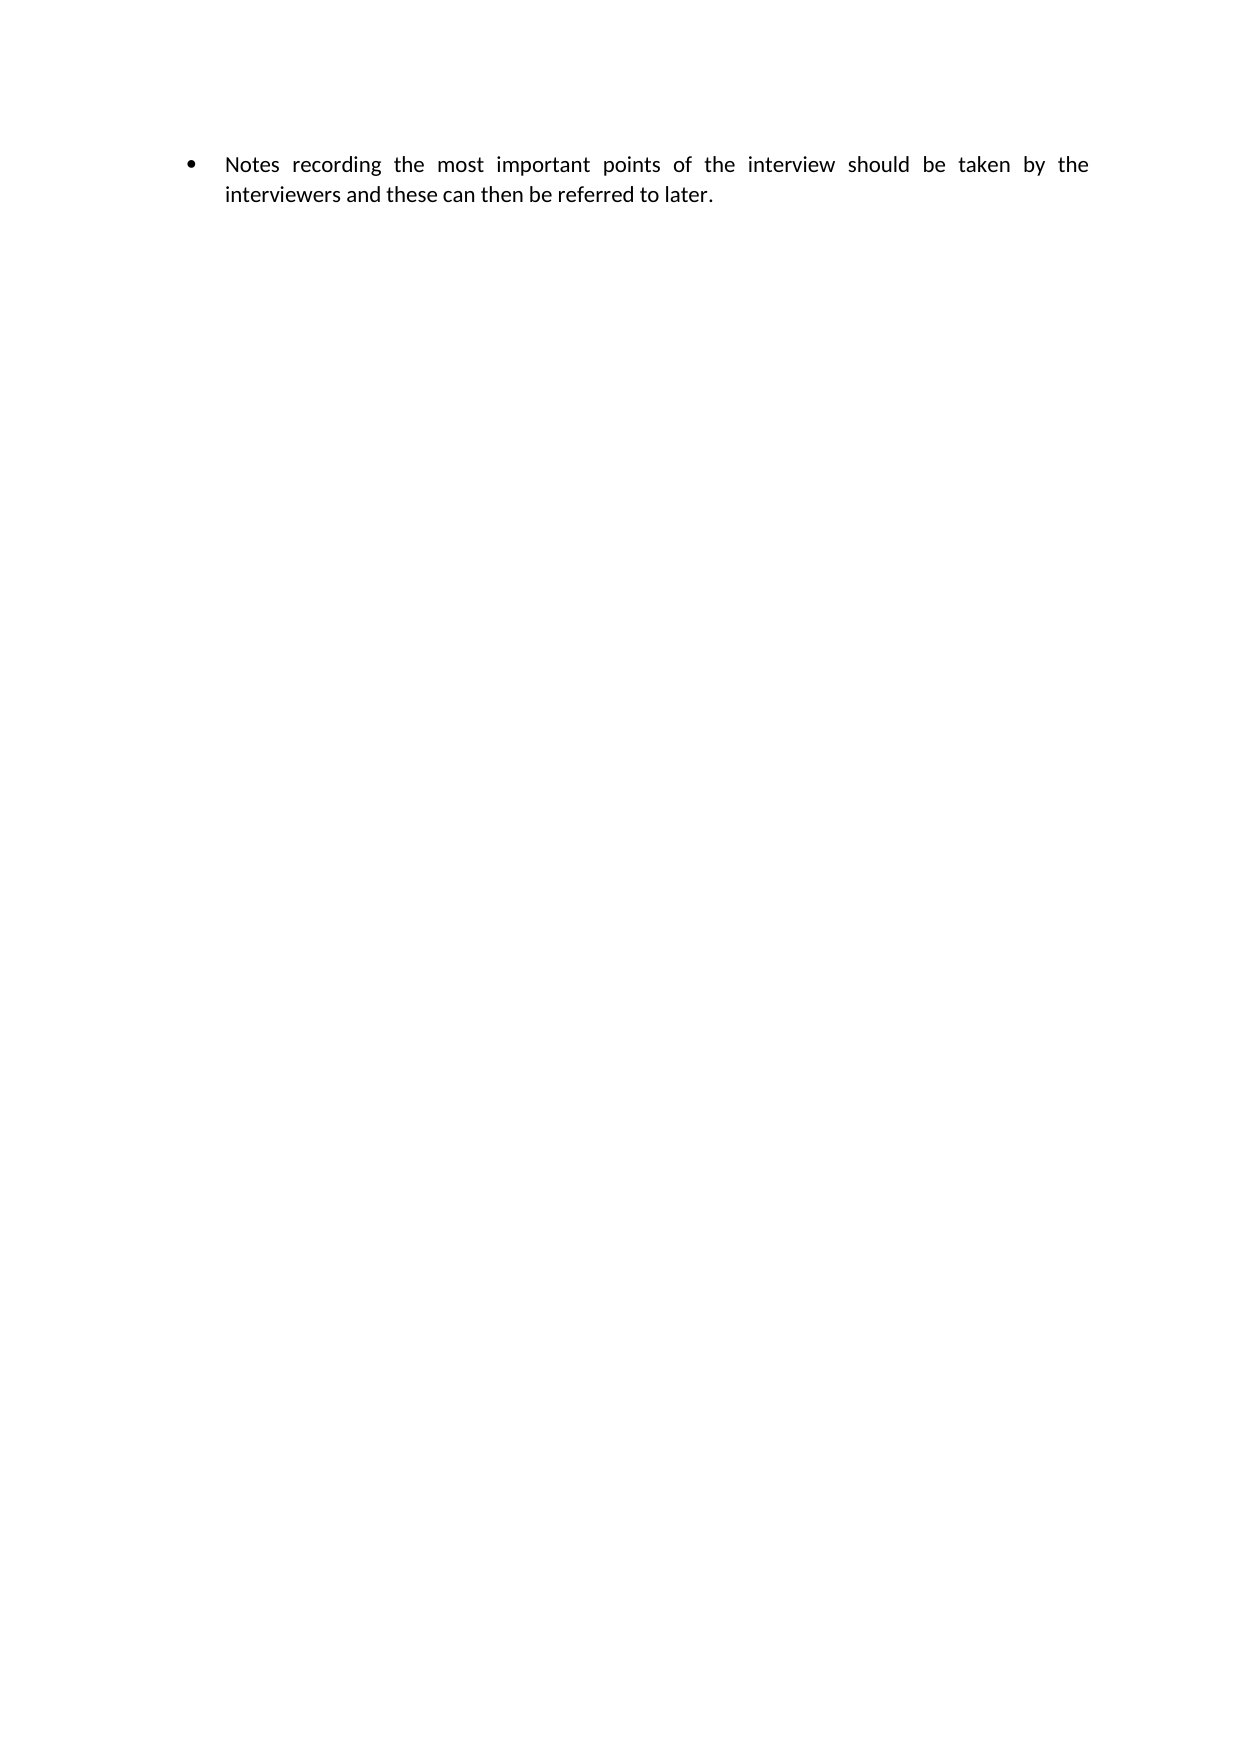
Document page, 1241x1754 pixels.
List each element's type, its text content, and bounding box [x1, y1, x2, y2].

list Notes recording the most important points of the interview should be taken by the interviewers and these can then be referred to later. [187, 150, 1090, 208]
